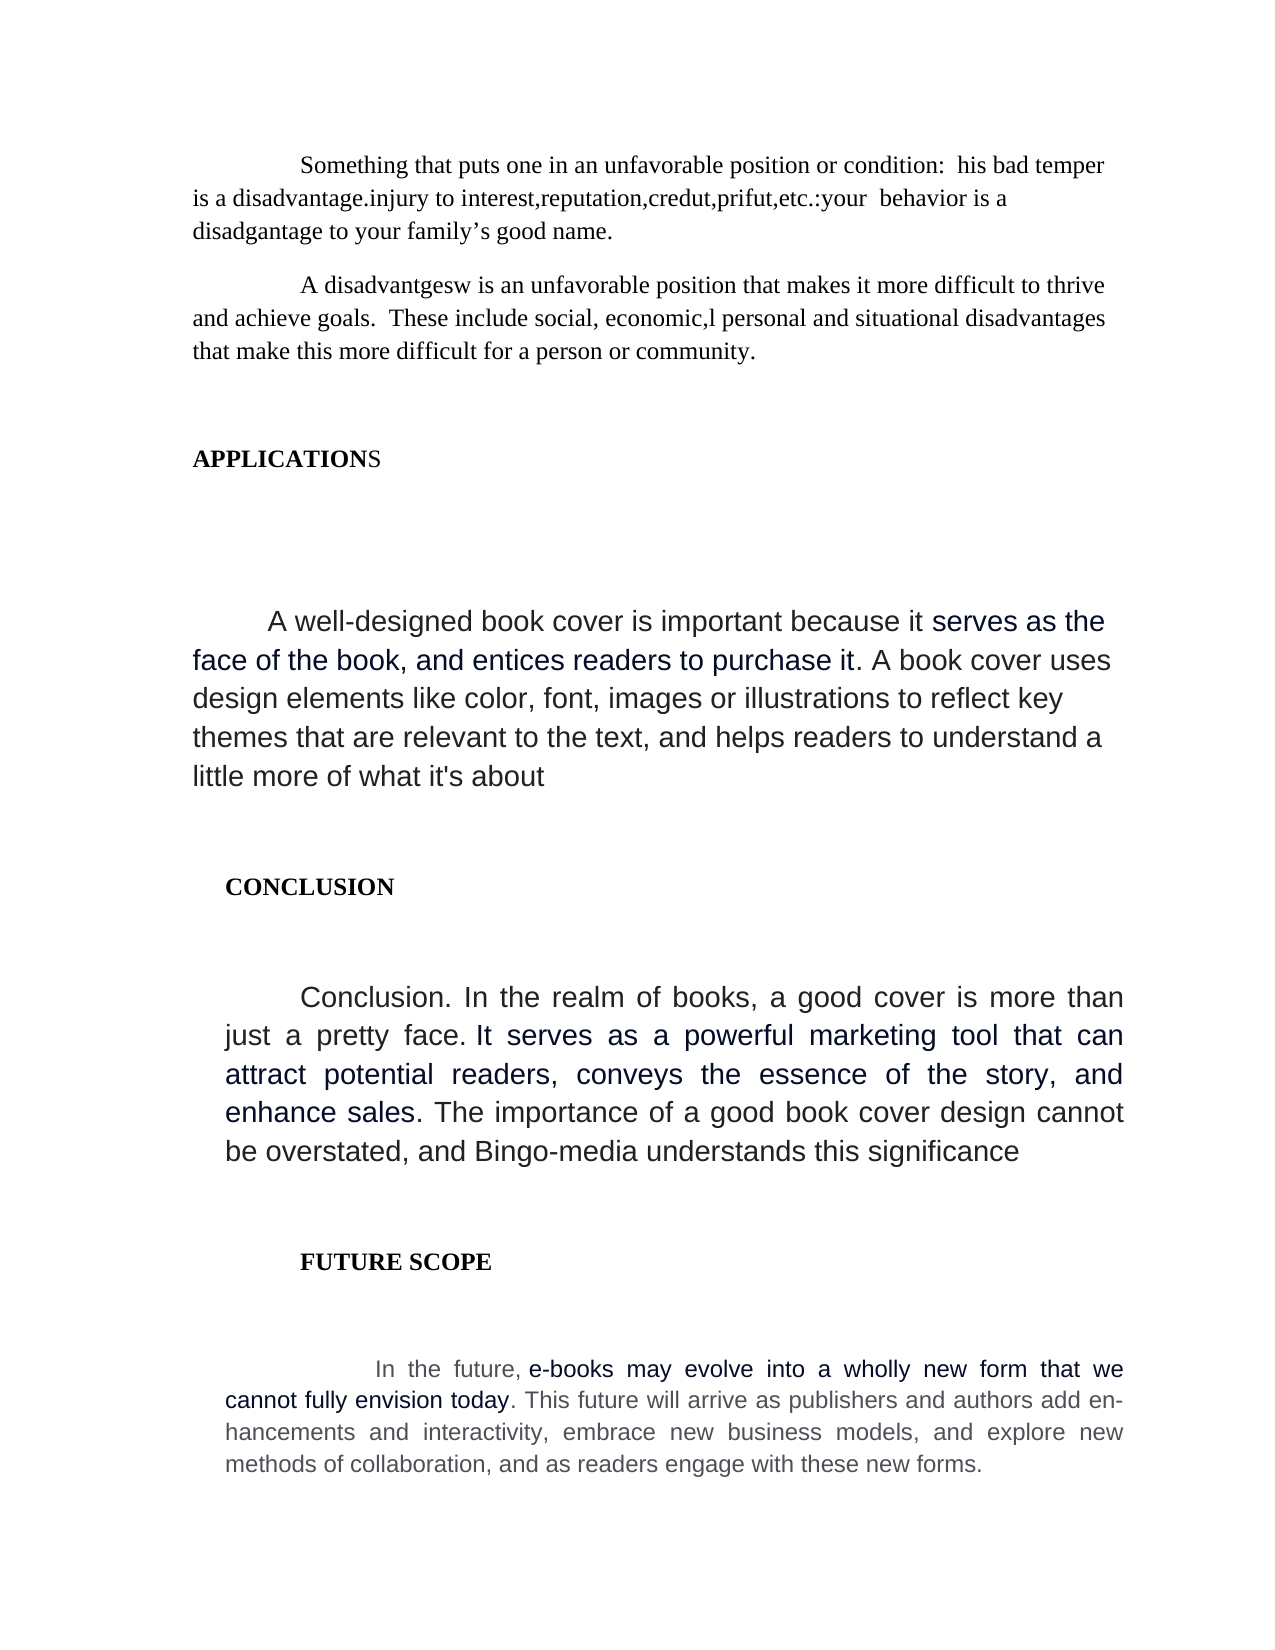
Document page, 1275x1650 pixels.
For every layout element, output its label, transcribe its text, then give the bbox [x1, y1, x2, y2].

text Conclusion. In the realm of books, a good cover is more than just a pretty face. It serves as a powerful marketing tool that can attract potential readers, conveys the essence of the story, and enhance sales. The importance of a good book cover design cannot be overstated, and Bingo-media understands this significance [225, 979, 1125, 1167]
text Something that puts one in an unfavorable position or condition: his bad temper is a disadvantage.injury to interest,reputation,credut,prifut,etc.:your behavior is a disadgantage to your family’s good name. [192, 150, 1125, 245]
text A well-designed book cover is important because it serves as the face of the book, and entices readers to purchase it. A book cover uses design elements like color, font, images or illustrations to reflect key themes that are relevant to the text, and helps readers to understand a little more of what it's about [192, 604, 1125, 792]
text In the future, e-books may evolve into a wholly new form that we cannot fully envision today. This future will arrive as publishers and authors add en- hancements and interactivity, embrace new business models, and explore new methods of collaboration, and as readers engage with these new forms. [225, 1355, 1125, 1418]
text A disadvantgesw is an unfavorable position that makes it more difficult to thrive and achieve goals. These include social, economic,l personal and situational disadvantages that make this more difficult for a person or community. [192, 270, 1125, 365]
text FUTURE SCOPE [150, 1247, 1125, 1276]
text In the future, e-books may evolve into a wholly new form that we cannot fully envision today. This future will arrive as publishers and authors add en- hancements and interactivity, embrace new business models, and explore new methods of collaboration, and as readers engage with these new forms. [225, 1446, 1125, 1477]
text APPLICATIONS [192, 444, 1125, 472]
text CONCLUSION [150, 872, 1125, 901]
